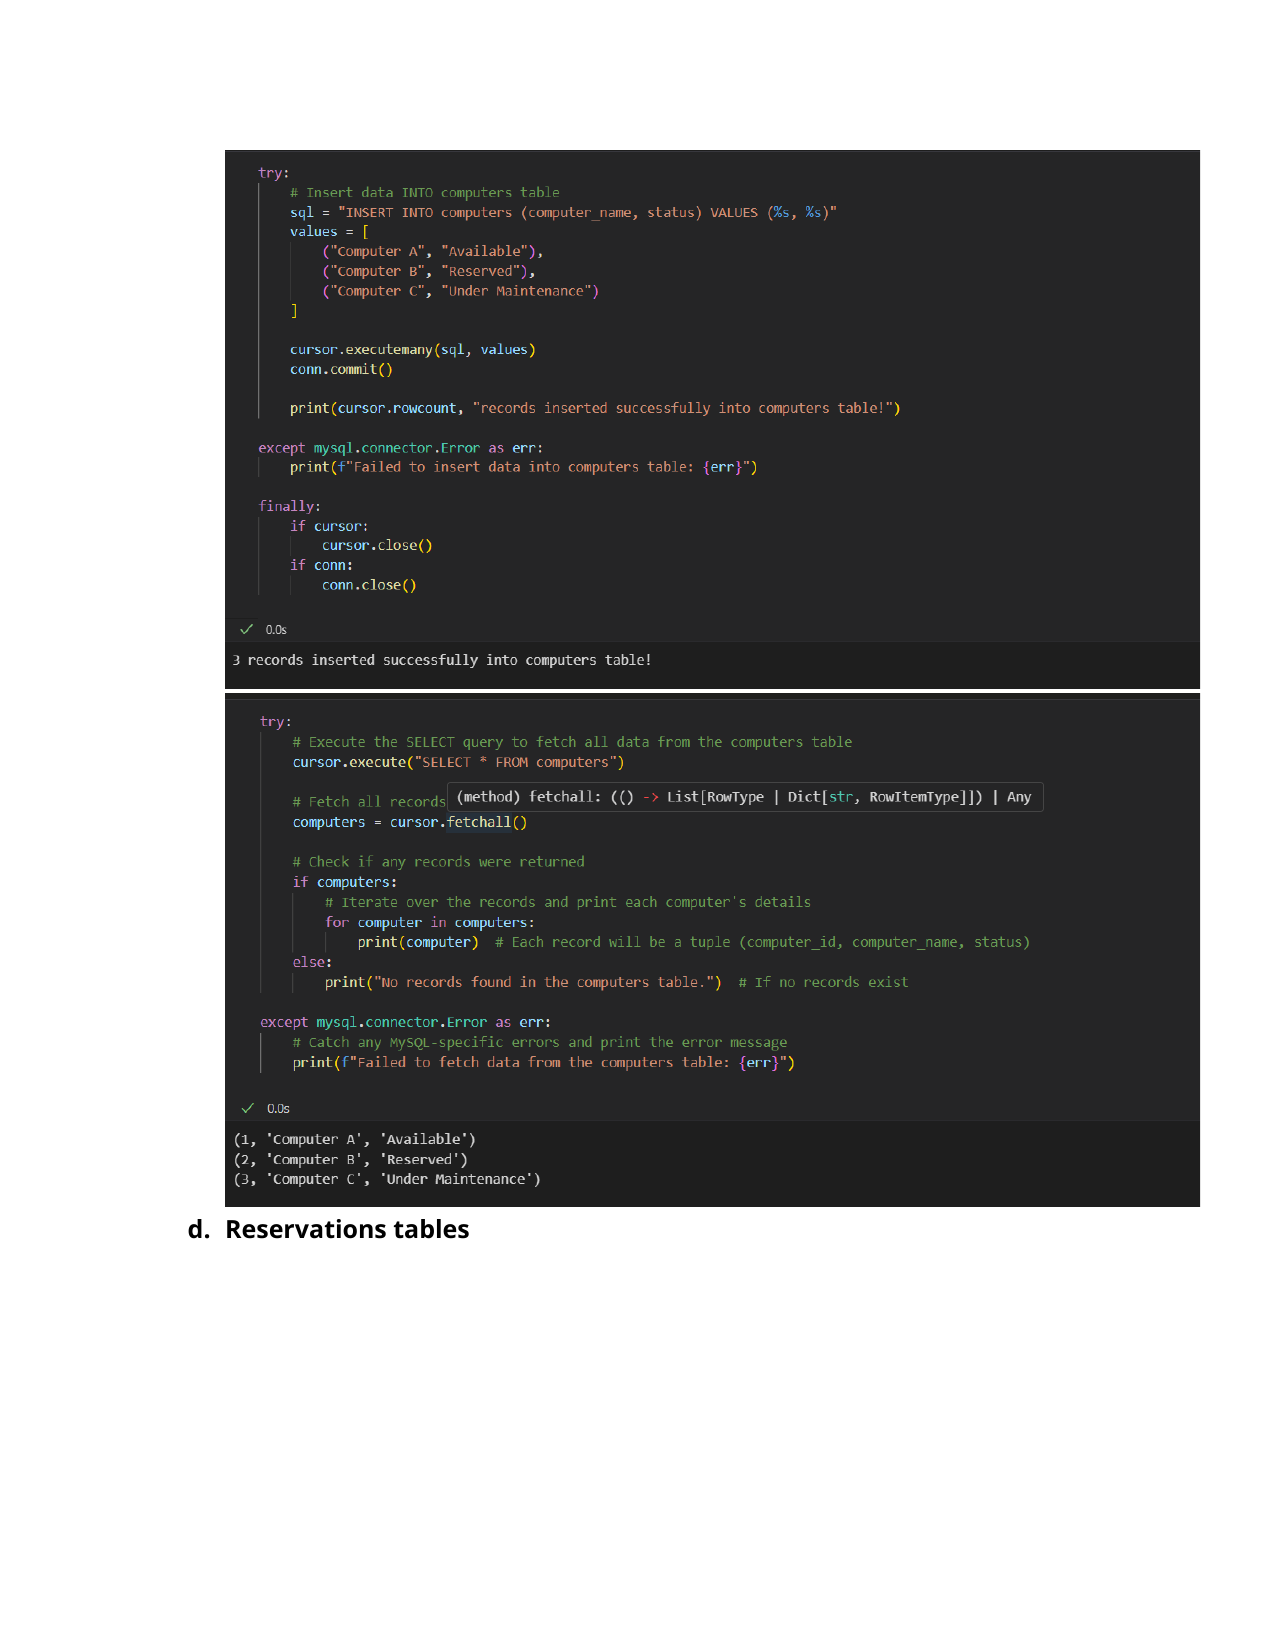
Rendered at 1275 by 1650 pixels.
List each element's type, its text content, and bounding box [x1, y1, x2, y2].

picture [225, 150, 1200, 689]
picture [225, 693, 1200, 1207]
list Reservations tables [187, 1211, 1125, 1246]
